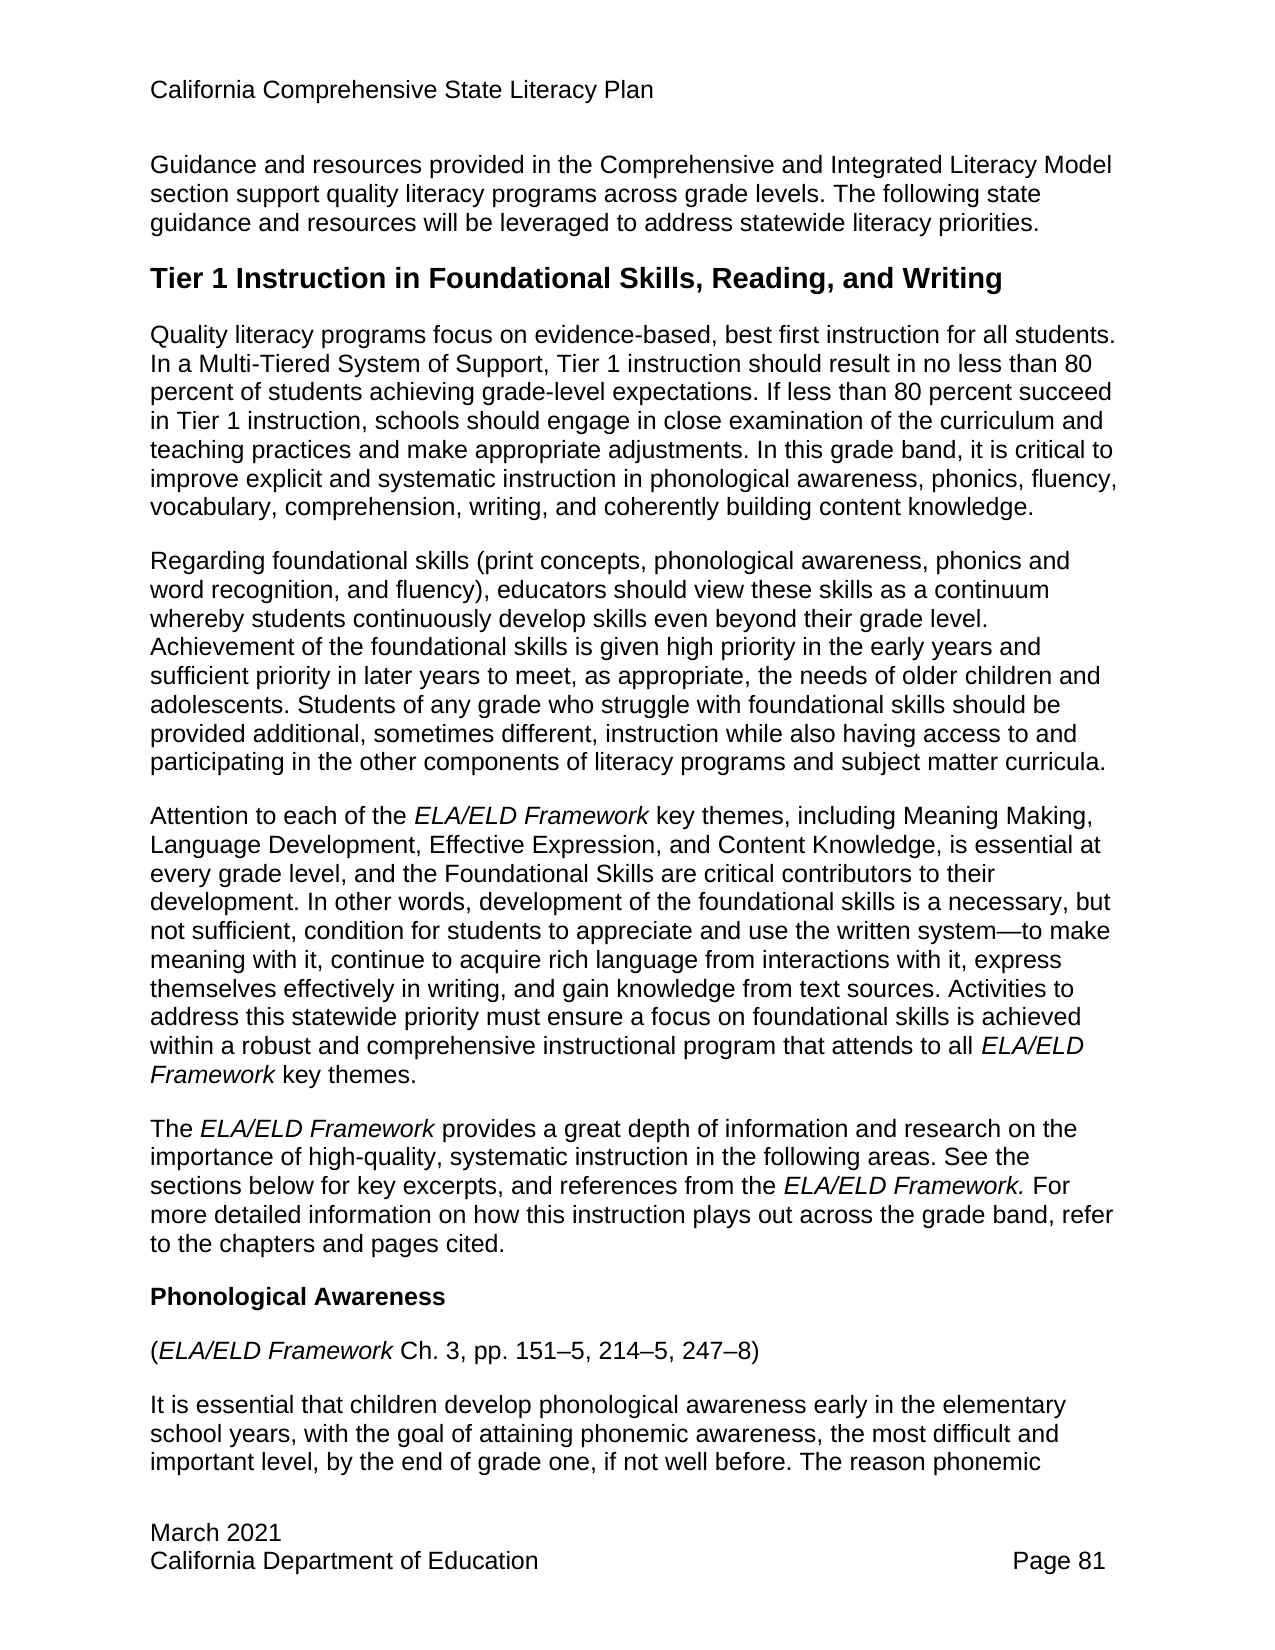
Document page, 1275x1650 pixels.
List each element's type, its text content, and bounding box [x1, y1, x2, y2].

text (ELA/ELD Framework Ch. 3, pp. 151–5, 214–5, 247–8) [150, 1336, 1125, 1365]
subtitle Tier 1 Instruction in Foundational Skills, Reading, and Writing [150, 261, 1125, 295]
text Attention to each of the ELA/ELD Framework key themes, including Meaning Making, Language Development, Effective Expression, and Content Knowledge, is essential at every grade level, and the Foundational Skills are critical contributors to their development. In other words, development of the foundational skills is a necessary, but not sufficient, condition for students to appreciate and use the written system—to make meaning with it, continue to acquire rich language from interactions with it, express themselves effectively in writing, and gain knowledge from text sources. Activities to address this statewide priority must ensure a focus on foundational skills is achieved within a robust and comprehensive instructional program that attends to all ELA/ELD Framework key themes. [150, 801, 1125, 1088]
text Guidance and resources provided in the Comprehensive and Integrated Literacy Model section support quality literacy programs across grade levels. The following state guidance and resources will be leveraged to address statewide literacy priorities. [150, 150, 1125, 236]
text The ELA/ELD Framework provides a great depth of information and research on the importance of high-quality, systematic instruction in the following areas. See the sections below for key excerpts, and references from the ELA/ELD Framework. For more detailed information on how this instruction plays out across the grade band, refer to the chapters and pages cited. [150, 1113, 1125, 1257]
text Quality literacy programs focus on evidence-based, best first instruction for all students. In a Multi-Tiered System of Support, Tier 1 instruction should result in no less than 80 percent of students achieving grade-level expectations. If less than 80 percent succeed in Tier 1 instruction, schools should engage in close examination of the curriculum and teaching practices and make appropriate adjustments. In this grade band, it is critical to improve explicit and systematic instruction in phonological awareness, phonics, fluency, vocabulary, comprehension, writing, and coherently building content knowledge. [150, 320, 1125, 521]
text Regarding foundational skills (print concepts, phonological awareness, phonics and word recognition, and fluency), educators should view these skills as a continuum whereby students continuously develop skills even beyond their grade level. Achievement of the foundational skills is given high priority in the early years and sufficient priority in later years to meet, as appropriate, the needs of older children and adolescents. Students of any grade who struggle with foundational skills should be provided additional, sometimes different, instruction while also having access to and participating in the other components of literacy programs and subject matter curricula. [150, 546, 1125, 776]
subtitle Phonological Awareness [150, 1282, 1125, 1311]
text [150, 1390, 1125, 1476]
